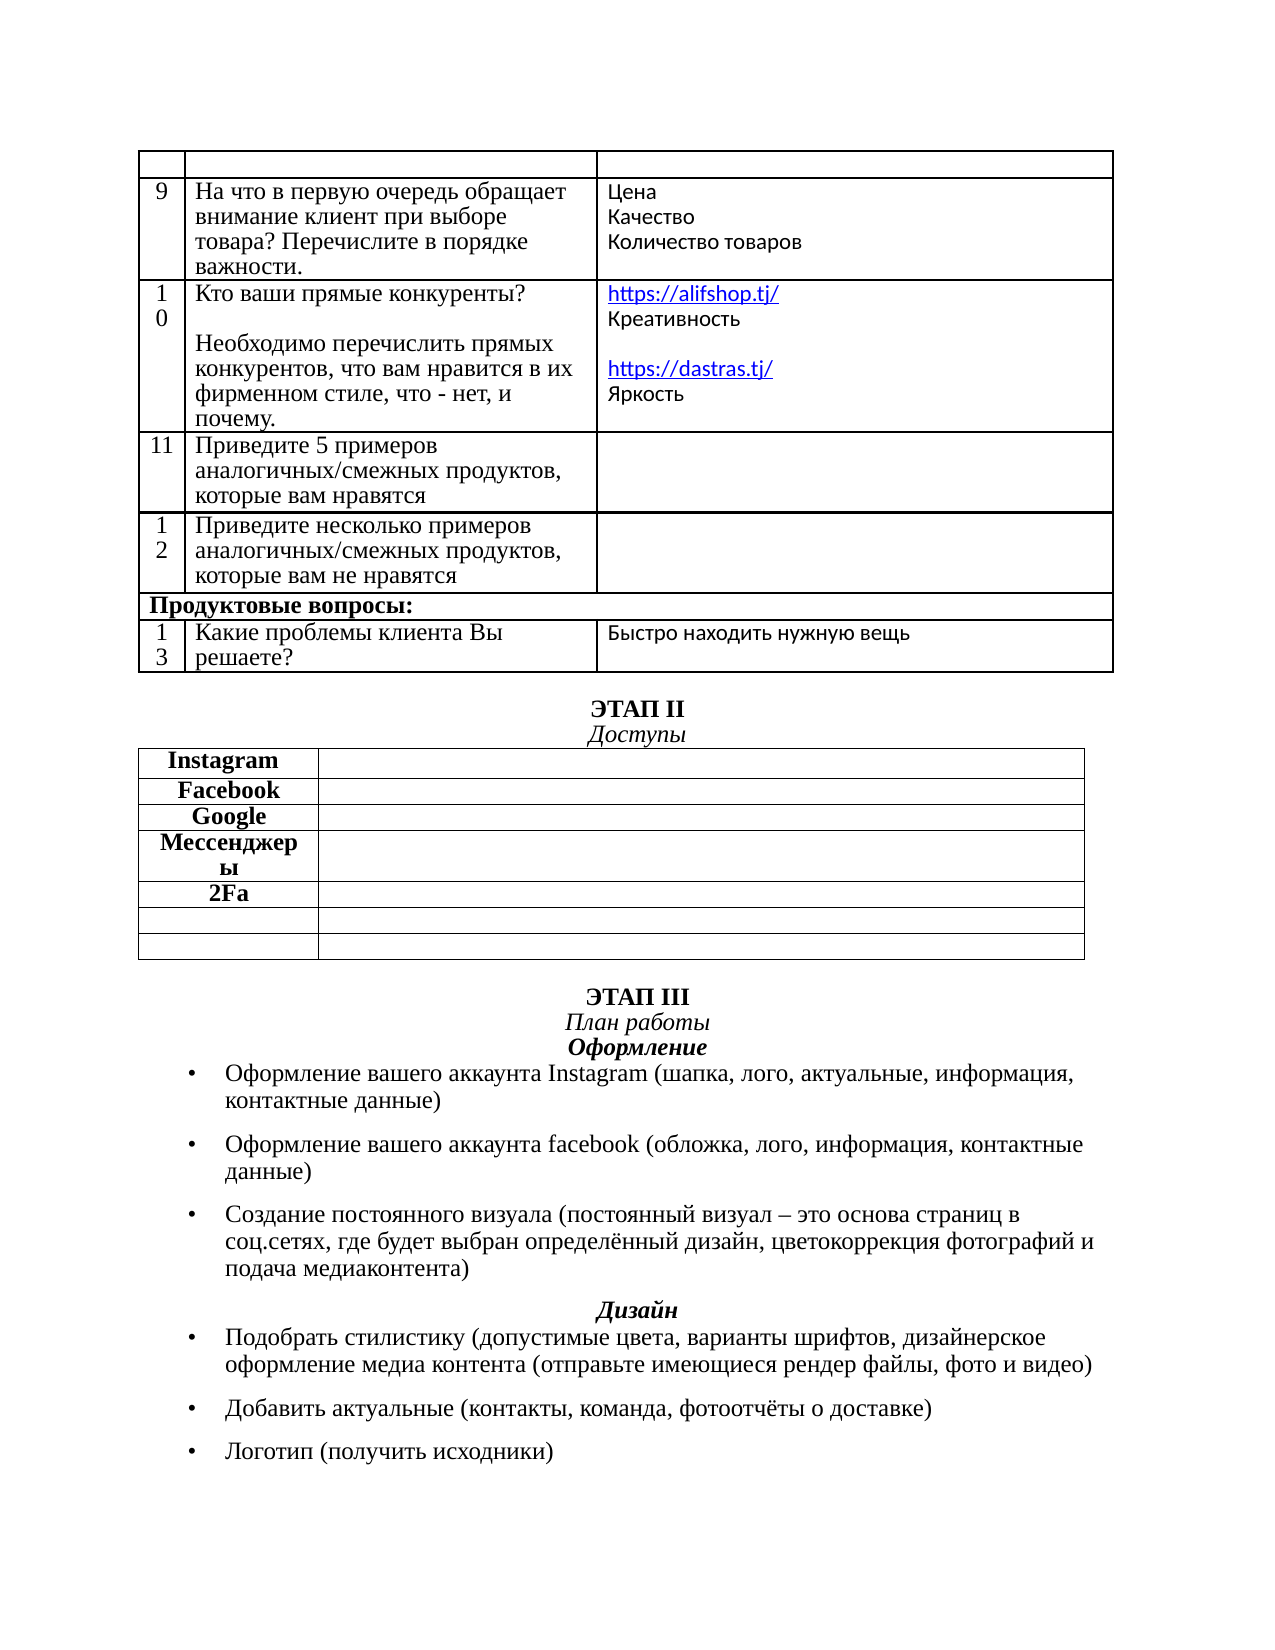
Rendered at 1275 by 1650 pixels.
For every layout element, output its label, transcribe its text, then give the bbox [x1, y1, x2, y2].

table_cell Приведите несколько примеров аналогичных/смежных продуктов, которые вам не нравятся [186, 514, 596, 592]
table_cell Цена Качество Количество товаров [598, 179, 1112, 279]
table_header Instagram [139, 749, 318, 778]
list Подобрать стилистику (допустимые цвета, варианты шрифтов, дизайнерское оформление медиа контента (отправьте имеющиеся рендер файлы, фото и видео) [187, 1324, 1125, 1378]
table_cell 10 [140, 281, 184, 431]
table_cell На что в первую очередь обращает внимание клиент при выборе товара? Перечислите в порядке важности. [186, 179, 596, 279]
table_cell [140, 152, 184, 177]
table_cell [319, 882, 1084, 907]
table_cell 13 [140, 621, 184, 671]
list Оформление вашего аккаунта facebook (обложка, лого, информация, контактные данные) [187, 1131, 1125, 1184]
table_cell Приведите 5 примеров аналогичных/смежных продуктов, которые вам нравятся [186, 433, 596, 511]
table_cell Продуктовые вопросы: [140, 594, 1112, 619]
list Создание постоянного визуала (постоянный визуал – это основа страниц в соц.сетях, где будет выбран определённый дизайн, цветокоррекция фотографий и подача медиаконтента) [187, 1201, 1125, 1282]
text ЭТАП II [150, 698, 1125, 723]
table_cell [139, 934, 318, 959]
text Дизайн [150, 1299, 1125, 1324]
table_cell 2Fa [139, 882, 318, 907]
table_cell [139, 908, 318, 933]
text Оформление [150, 1035, 1125, 1060]
table_cell [319, 805, 1084, 830]
table_cell https://alifshop.tj/ Креативность https://dastras.tj/ Яркость [598, 281, 1112, 431]
table_cell Быстро находить нужную вещь [598, 621, 1112, 671]
table_cell Google [139, 805, 318, 830]
table_cell 9 [140, 179, 184, 279]
table_cell Facebook [139, 779, 318, 804]
table_header [319, 749, 1084, 778]
list Добавить актуальные (контакты, команда, фотоотчёты о доставке) [187, 1394, 1125, 1421]
list Оформление вашего аккаунта Instagram (шапка, лого, актуальные, информация, контактные данные) [187, 1060, 1125, 1114]
table_cell Какие проблемы клиента Вы решаете? [186, 621, 596, 671]
table_cell [598, 433, 1112, 511]
table_cell 12 [140, 514, 184, 592]
table_cell Кто ваши прямые конкуренты? Необходимо перечислить прямых конкурентов, что вам нравится в их фирменном стиле, что - нет, и почему. [186, 281, 596, 431]
table_cell [598, 152, 1112, 177]
text Доступы [150, 723, 1125, 748]
table_cell [186, 152, 596, 177]
table_cell Мессенджеры [139, 831, 318, 881]
list Логотип (получить исходники) [187, 1438, 1125, 1465]
table_cell [319, 779, 1084, 804]
text ЭТАП III [150, 985, 1125, 1010]
table_cell [319, 934, 1084, 959]
table_cell 11 [140, 433, 184, 511]
text План работы [150, 1010, 1125, 1035]
table_cell [598, 514, 1112, 592]
table_cell [319, 908, 1084, 933]
table_cell [319, 831, 1084, 881]
